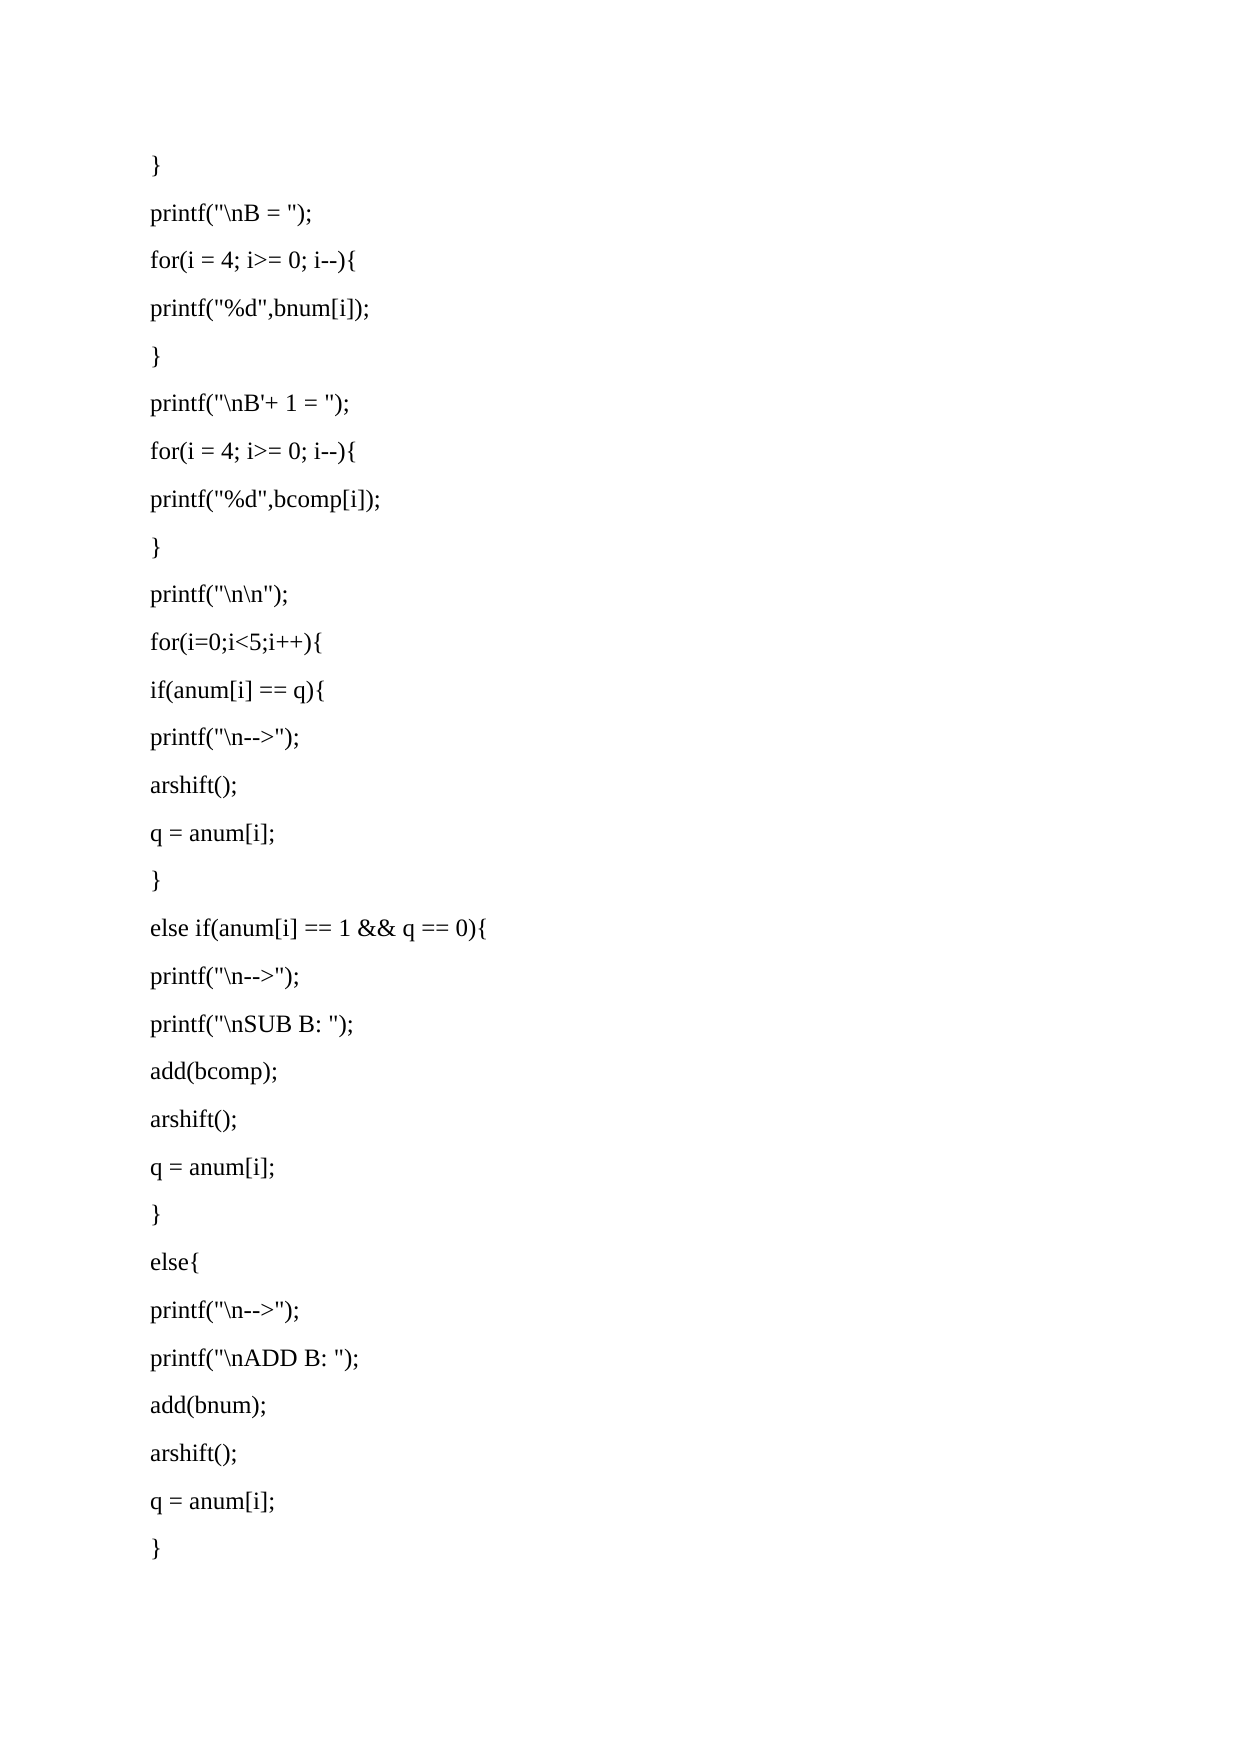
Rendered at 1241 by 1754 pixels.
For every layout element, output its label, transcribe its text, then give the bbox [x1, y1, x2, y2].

text } [150, 341, 1090, 369]
text for(i = 4; i>= 0; i--){ [150, 436, 1090, 465]
text q = anum[i]; [150, 818, 1090, 847]
text arshift(); [150, 770, 1090, 799]
text printf("\n-->"); [150, 722, 1090, 751]
text } [150, 150, 1090, 179]
text arshift(); [150, 1438, 1090, 1467]
text printf("\n-->"); [150, 961, 1090, 990]
text arshift(); [150, 1104, 1090, 1133]
text else if(anum[i] == 1 && q == 0){ [150, 913, 1090, 942]
text add(bnum); [150, 1390, 1090, 1419]
text printf("\n\n"); [150, 579, 1090, 608]
text add(bcomp); [150, 1056, 1090, 1085]
text else{ [150, 1247, 1090, 1276]
text q = anum[i]; [150, 1486, 1090, 1514]
text printf("\nB = "); [150, 198, 1090, 226]
text printf("\n-->"); [150, 1295, 1090, 1324]
text for(i = 4; i>= 0; i--){ [150, 245, 1090, 274]
text for(i=0;i<5;i++){ [150, 627, 1090, 656]
text } [150, 1199, 1090, 1228]
text printf("\nADD B: "); [150, 1343, 1090, 1371]
text printf("%d",bnum[i]); [150, 293, 1090, 322]
text printf("\nSUB B: "); [150, 1009, 1090, 1037]
text q = anum[i]; [150, 1152, 1090, 1181]
text printf("%d",bcomp[i]); [150, 484, 1090, 513]
text printf("\nB'+ 1 = "); [150, 388, 1090, 417]
text } [150, 532, 1090, 560]
text } [150, 866, 1090, 894]
text } [150, 1533, 1090, 1562]
text if(anum[i] == q){ [150, 675, 1090, 703]
